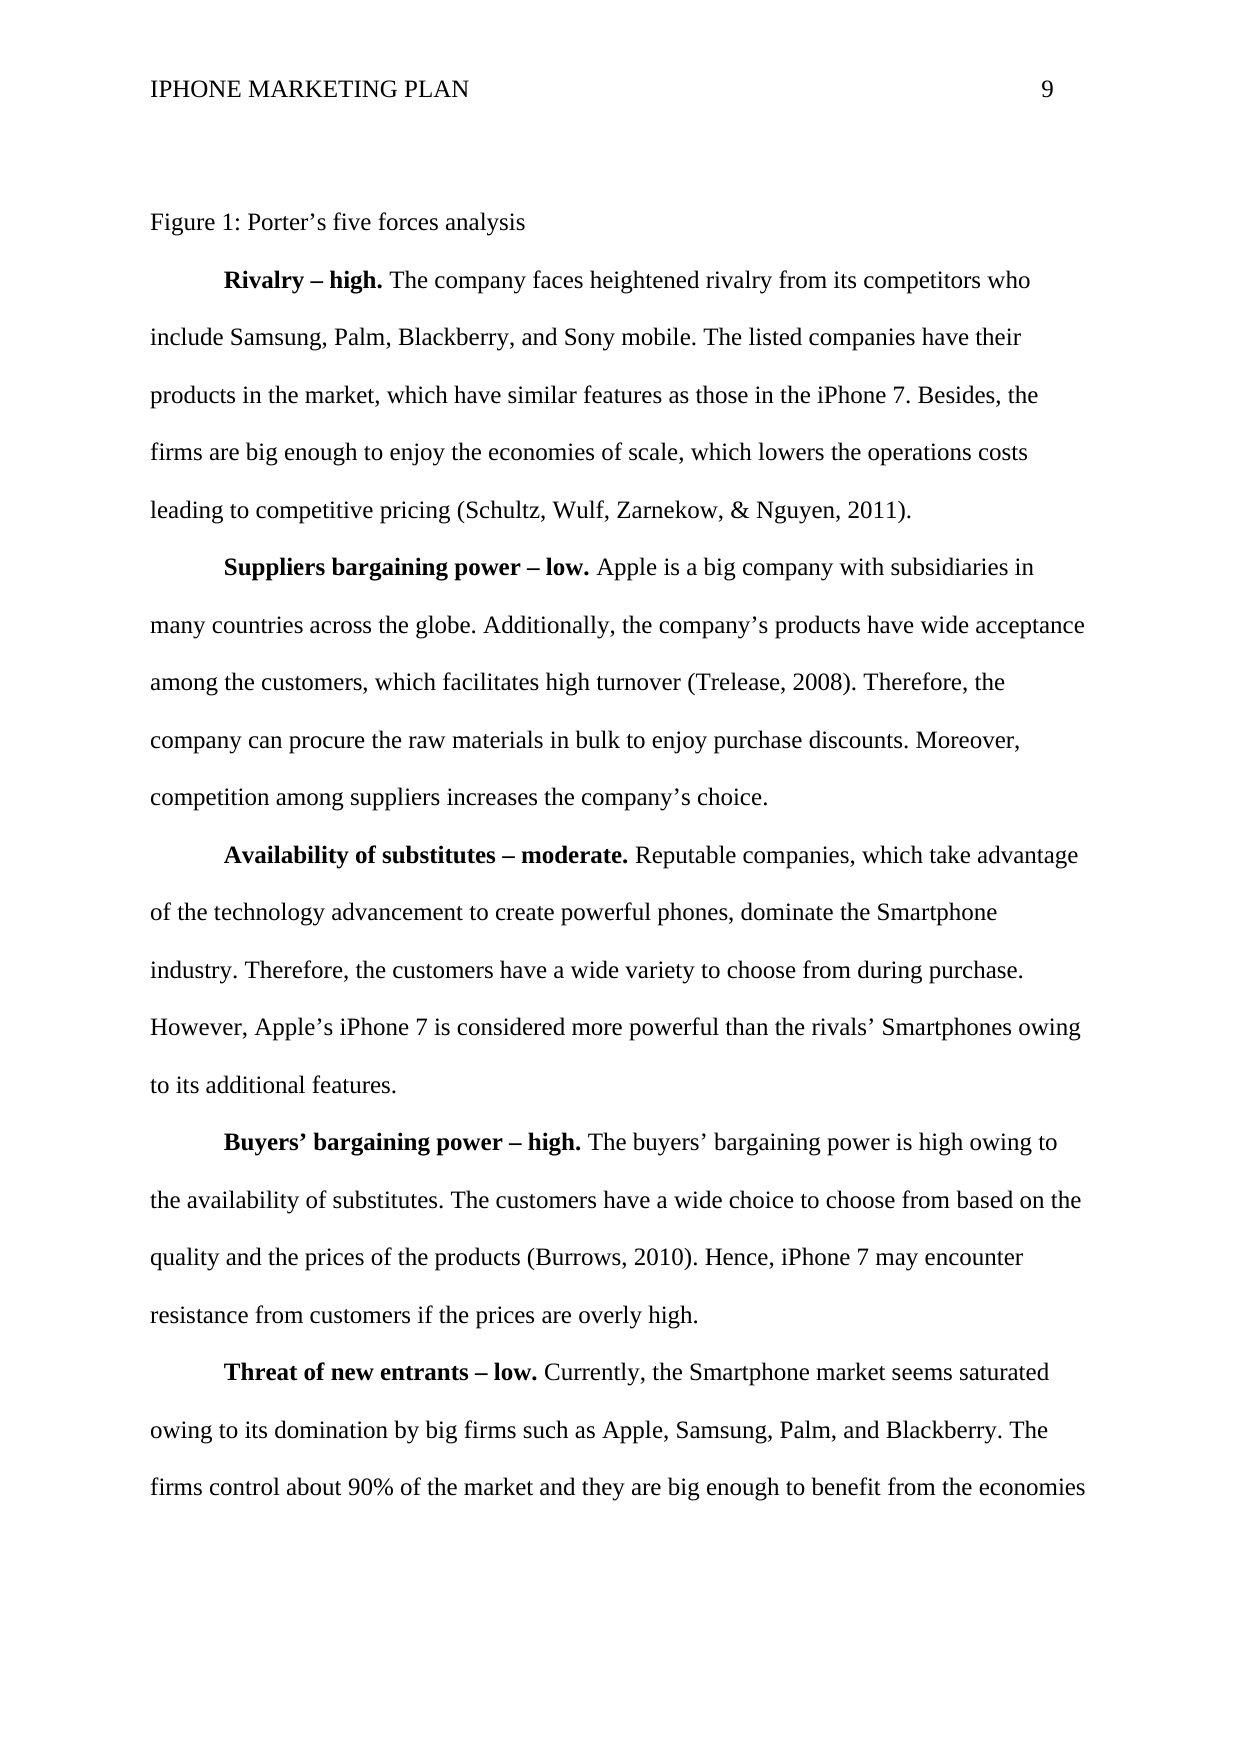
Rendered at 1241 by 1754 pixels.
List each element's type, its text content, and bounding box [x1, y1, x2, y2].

text Figure 1: Porter’s five forces analysis [150, 207, 1090, 236]
text Availability of substitutes – moderate. Reputable companies, which take advantage of the technology advancement to create powerful phones, dominate the Smartphone industry. Therefore, the customers have a wide variety to choose from during purchase. However, Apple’s iPhone 7 is considered more powerful than the rivals’ Smartphones owing to its additional features. [150, 840, 1090, 1099]
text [150, 1357, 1090, 1501]
text Rivalry – high. The company faces heightened rivalry from its competitors who include Samsung, Palm, Blackberry, and Sony mobile. The listed companies have their products in the market, which have similar features as those in the iPhone 7. Besides, the firms are big enough to enjoy the economies of scale, which lowers the operations costs leading to competitive pricing (Schultz, Wulf, Zarnekow, & Nguyen, 2011). [150, 265, 1090, 524]
text Buyers’ bargaining power – high. The buyers’ bargaining power is high owing to the availability of substitutes. The customers have a wide choice to choose from based on the quality and the prices of the products (Burrows, 2010). Hence, iPhone 7 may encounter resistance from customers if the prices are overly high. [150, 1127, 1090, 1329]
text Suppliers bargaining power – low. Apple is a big company with subsidiaries in many countries across the globe. Additionally, the company’s products have wide acceptance among the customers, which facilitates high turnover (Trelease, 2008). Therefore, the company can procure the raw materials in bulk to enjoy purchase discounts. Moreover, competition among suppliers increases the company’s choice. [150, 552, 1090, 811]
